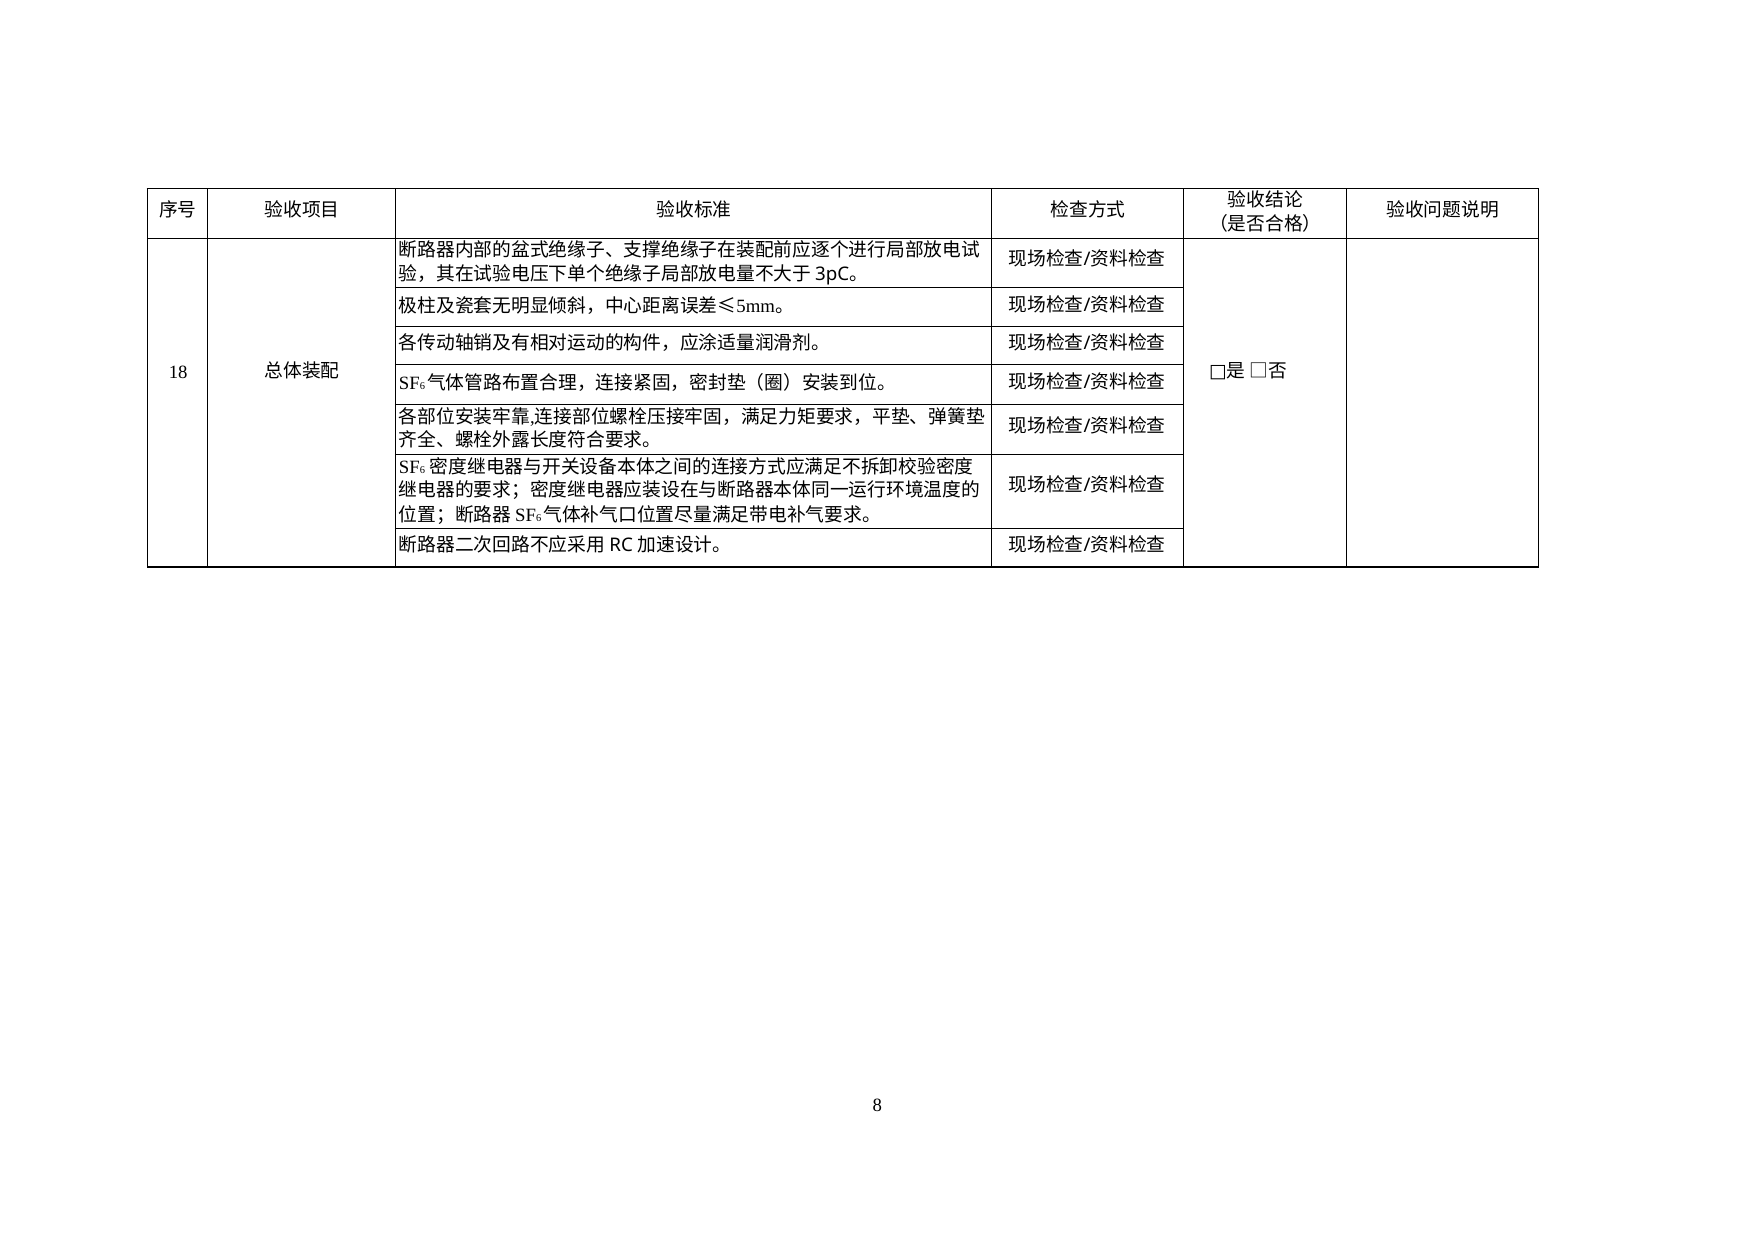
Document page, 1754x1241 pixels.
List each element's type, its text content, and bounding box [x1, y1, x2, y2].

text 8 [872, 1094, 1754, 1115]
